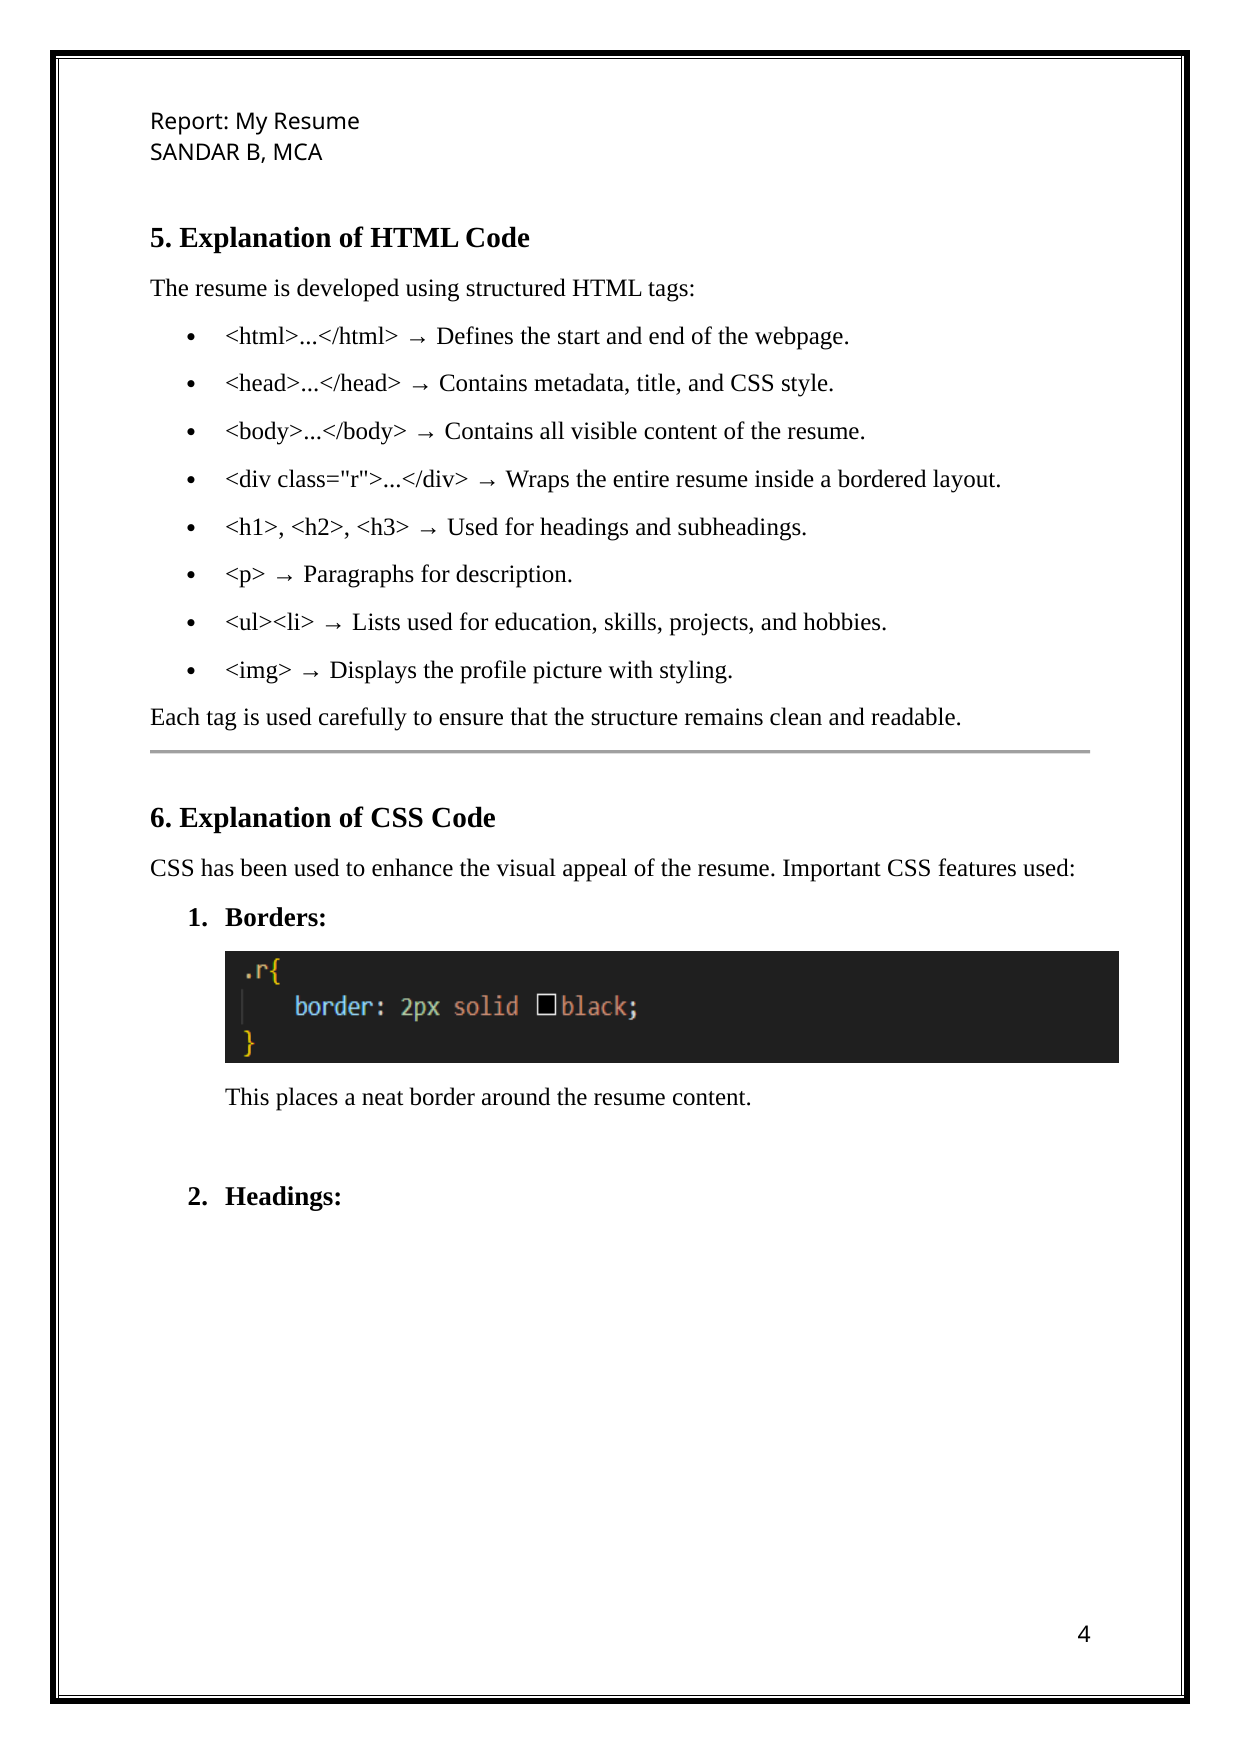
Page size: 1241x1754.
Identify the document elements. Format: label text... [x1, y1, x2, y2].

list <div class="r">...</div> → Wraps the entire resume inside a bordered layout. [187, 464, 1090, 493]
list <p> → Paragraphs for description. [187, 559, 1090, 588]
picture [225, 951, 1119, 1063]
list <img> → Displays the profile picture with styling. [187, 655, 1090, 683]
text 5. Explanation of HTML Code [150, 220, 1090, 254]
list Borders: [187, 901, 1090, 932]
list <ul><li> → Lists used for education, skills, projects, and hobbies. [187, 607, 1090, 636]
text CSS has been used to enhance the visual appeal of the resume. Important CSS features used: [150, 853, 1090, 882]
list <head>...</head> → Contains metadata, title, and CSS style. [187, 368, 1090, 397]
list Headings: [187, 1180, 1090, 1211]
text This places a neat border around the resume content. [225, 1082, 1090, 1111]
text Each tag is used carefully to ensure that the structure remains clean and readable. [150, 702, 1090, 731]
text The resume is developed using structured HTML tags: [150, 273, 1090, 302]
list <body>...</body> → Contains all visible content of the resume. [187, 416, 1090, 445]
list <h1>, <h2>, <h3> → Used for headings and subheadings. [187, 512, 1090, 540]
text 6. Explanation of CSS Code [150, 801, 1090, 834]
list <html>...</html> → Defines the start and end of the webpage. [187, 321, 1090, 349]
